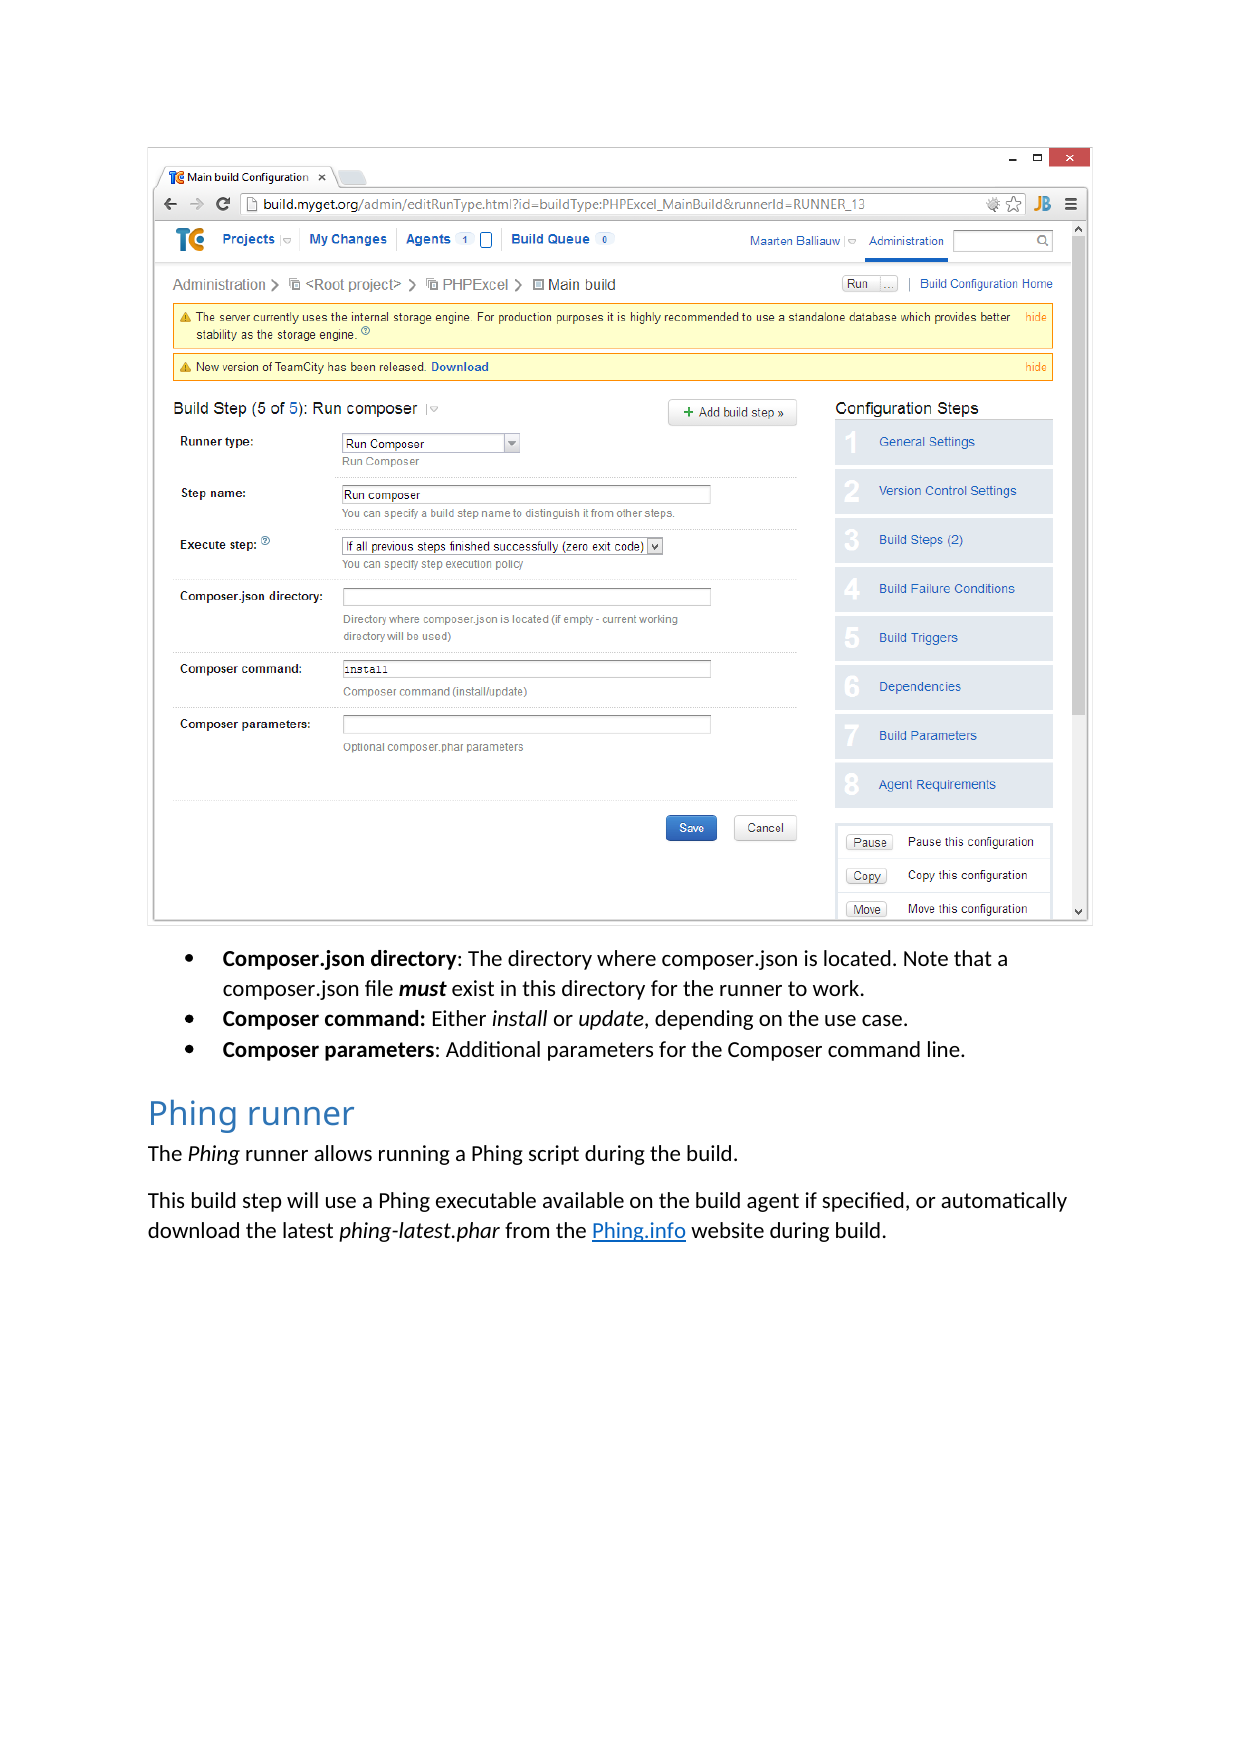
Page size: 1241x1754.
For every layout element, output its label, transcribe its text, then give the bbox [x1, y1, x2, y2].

text This build step will use a Phing executable available on the build agent if specified, or automatically download the latest phing-latest.phar from the Phing.info website during build. [148, 1186, 1093, 1244]
text The Phing runner allows running a Phing script during the build. [148, 1139, 1093, 1167]
list Composer parameters: Additional parameters for the Composer command line. [185, 1035, 1093, 1063]
subtitle Phing runner [148, 1090, 1093, 1135]
list Composer command: Either install or update, depending on the use case. [185, 1004, 1093, 1033]
picture [147, 147, 1093, 926]
list Composer.json directory: The directory where composer.json is located. Note that a composer.json file must exist in this directory for the runner to work. [185, 944, 1093, 1002]
